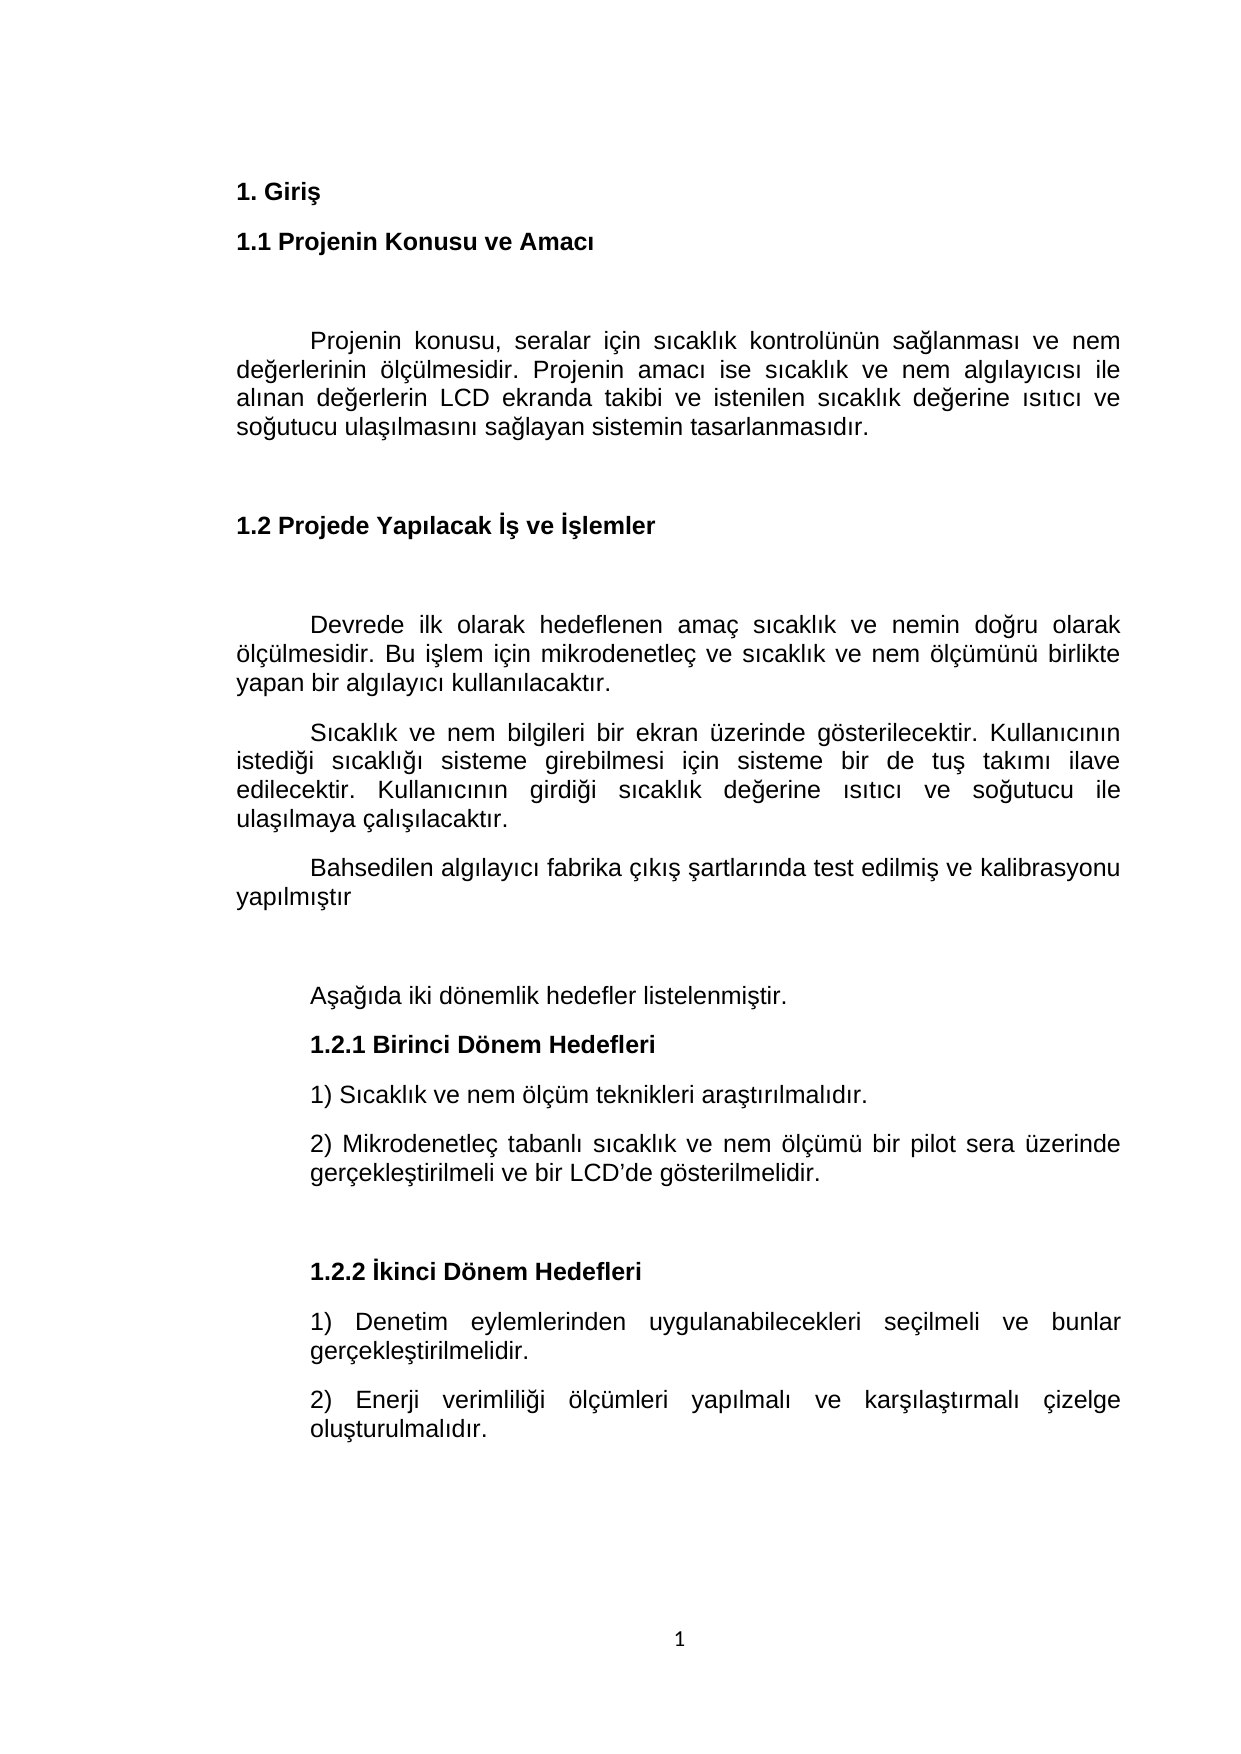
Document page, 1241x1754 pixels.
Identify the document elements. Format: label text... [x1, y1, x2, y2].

text Bahsedilen algılayıcı fabrika çıkış şartlarında test edilmiş ve kalibrasyonu yapılmıştır [236, 853, 1122, 911]
text 1. Giriş [236, 177, 1122, 206]
text 1.2.1 Birinci Dönem Hedefleri [236, 1030, 1122, 1059]
text 2) Enerji verimliliği ölçümleri yapılmalı ve karşılaştırmalı çizelge oluşturulmalıdır. [310, 1385, 1122, 1443]
text 1) Denetim eylemlerinden uygulanabilecekleri seçilmeli ve bunlar gerçekleştirilmelidir. [310, 1307, 1122, 1364]
text 1.2.2 İkinci Dönem Hedefleri [310, 1257, 1122, 1286]
text 1.1 Projenin Konusu ve Amacı [236, 227, 1122, 256]
text Aşağıda iki dönemlik hedefler listelenmiştir. [236, 981, 1122, 1009]
text Projenin konusu, seralar için sıcaklık kontrolünün sağlanması ve nem değerlerinin ölçülmesidir. Projenin amacı ise sıcaklık ve nem algılayıcısı ile alınan değerlerin LCD ekranda takibi ve istenilen sıcaklık değerine ısıtıcı ve soğutucu ulaşılmasını sağlayan sistemin tasarlanmasıdır. [236, 326, 1122, 441]
text 1) Sıcaklık ve nem ölçüm teknikleri araştırılmalıdır. [310, 1080, 1122, 1108]
text 2) Mikrodenetleç tabanlı sıcaklık ve nem ölçümü bir pilot sera üzerinde gerçekleştirilmeli ve bir LCD’de gösterilmelidir. [310, 1129, 1122, 1187]
text Devrede ilk olarak hedeflenen amaç sıcaklık ve nemin doğru olarak ölçülmesidir. Bu işlem için mikrodenetleç ve sıcaklık ve nem ölçümünü birlikte yapan bir algılayıcı kullanılacaktır. [236, 611, 1122, 697]
text Sıcaklık ve nem bilgileri bir ekran üzerinde gösterilecektir. Kullanıcının istediği sıcaklığı sisteme girebilmesi için sisteme bir de tuş takımı ilave edilecektir. Kullanıcının girdiği sıcaklık değerine ısıtıcı ve soğutucu ile ulaşılmaya çalışılacaktır. [236, 718, 1122, 833]
text 1.2 Projede Yapılacak İş ve İşlemler [236, 511, 1122, 540]
